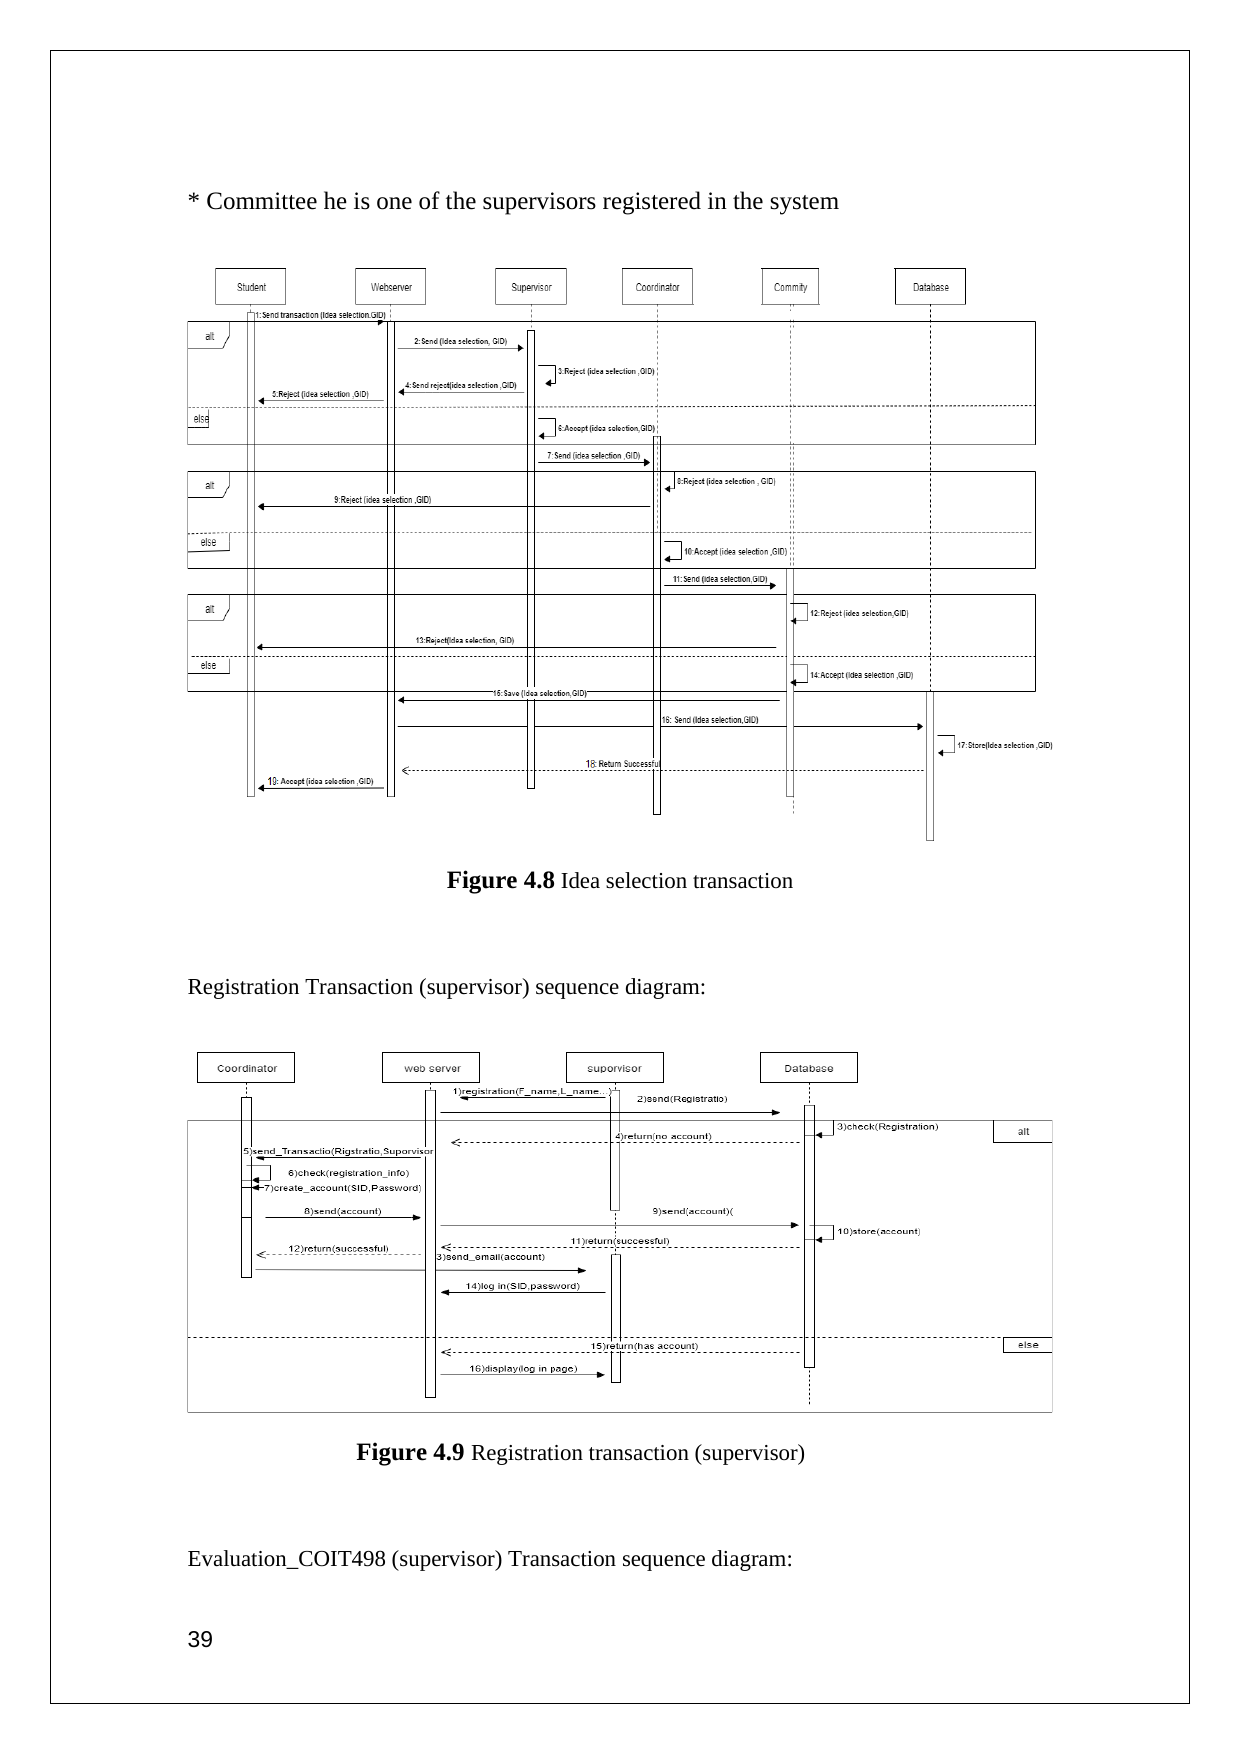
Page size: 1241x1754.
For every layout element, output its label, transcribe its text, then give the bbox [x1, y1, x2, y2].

text Figure 4.8 Idea selection transaction [187, 865, 1053, 894]
text Evaluation_COIT498 (supervisor) Transaction sequence diagram: [187, 1545, 1053, 1571]
picture [187, 1052, 1053, 1413]
text * Committee he is one of the supervisors registered in the system [187, 186, 1053, 214]
text Figure 4.9 Registration transaction (supervisor) [187, 1437, 1053, 1466]
text Registration Transaction (supervisor) sequence diagram: [187, 973, 1053, 999]
picture [187, 268, 1053, 841]
